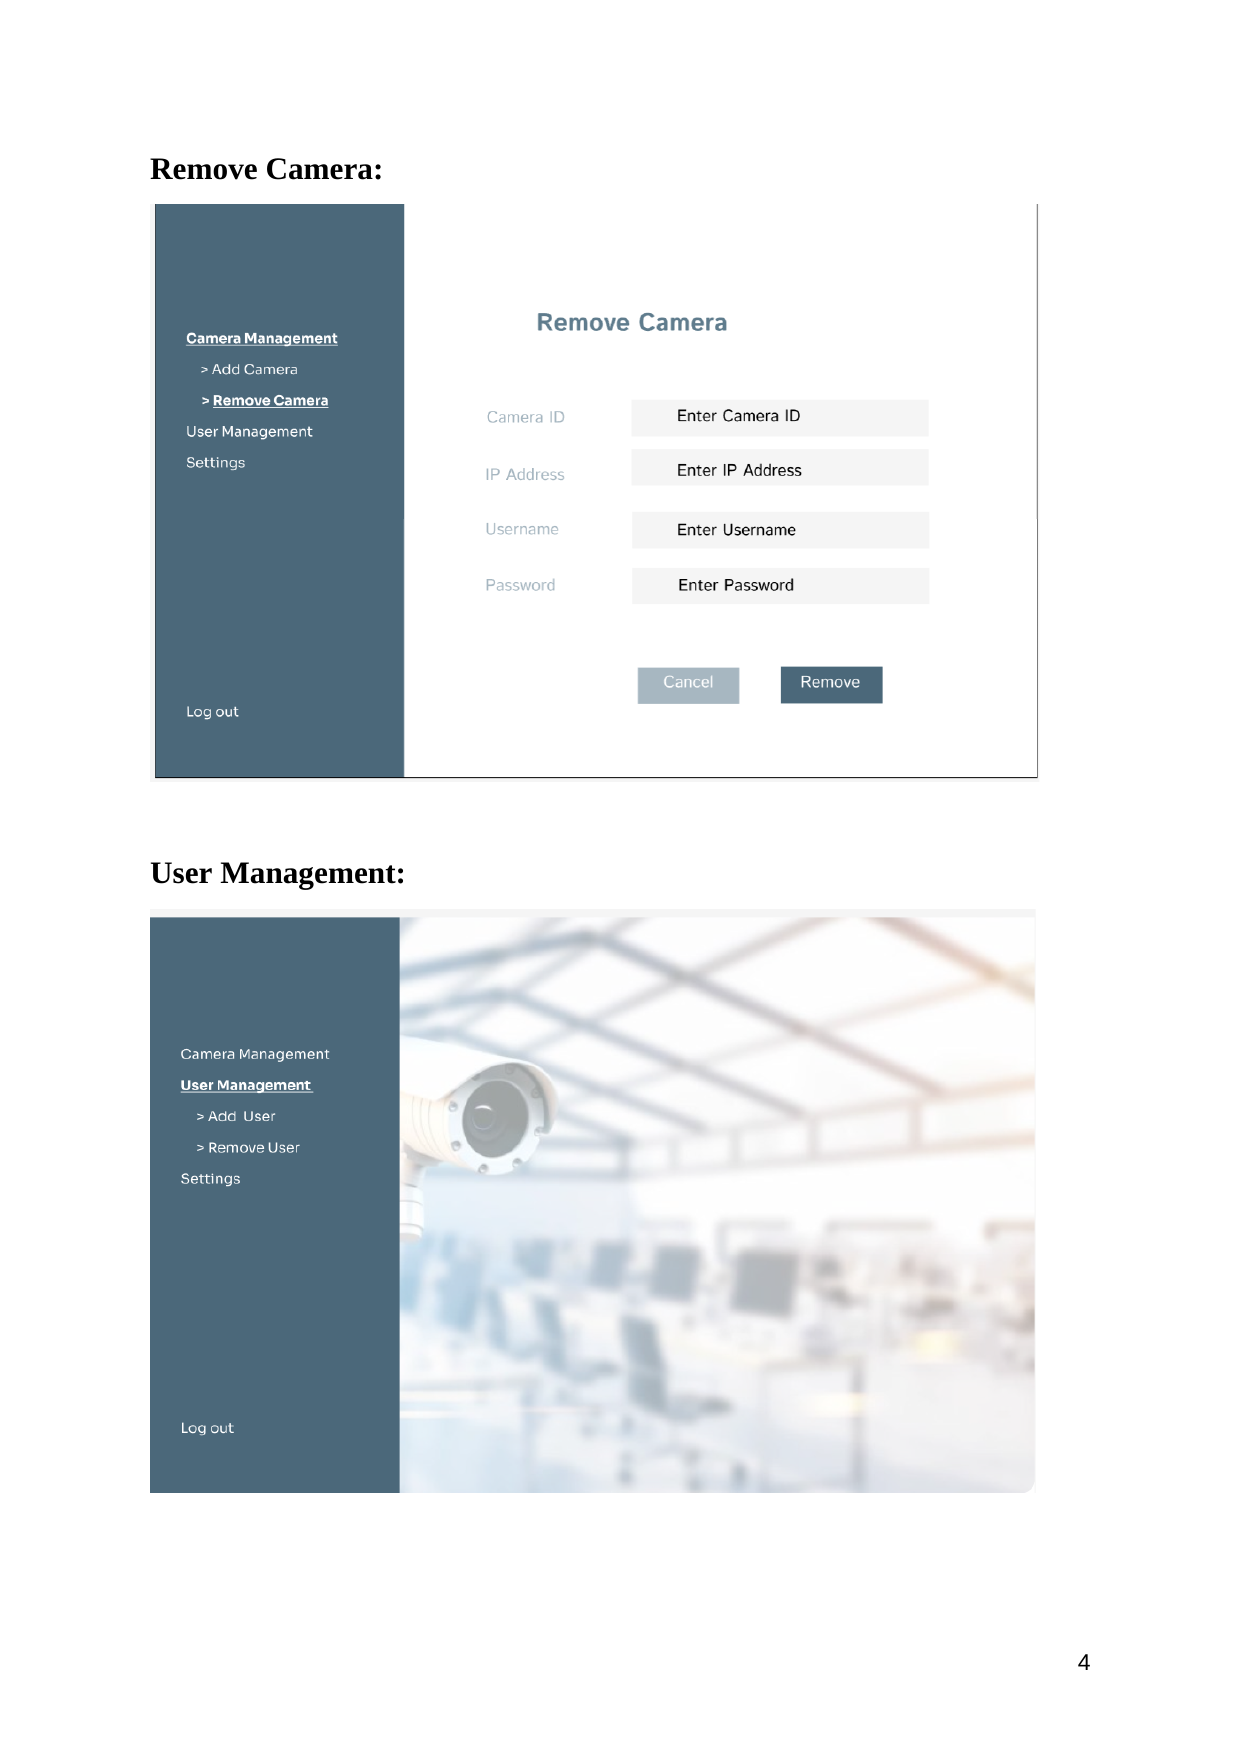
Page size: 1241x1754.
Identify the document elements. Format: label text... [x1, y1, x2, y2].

picture [150, 204, 1040, 782]
text User Management: [150, 855, 1090, 891]
text Remove Camera: [150, 150, 1090, 186]
picture [150, 909, 1036, 1493]
